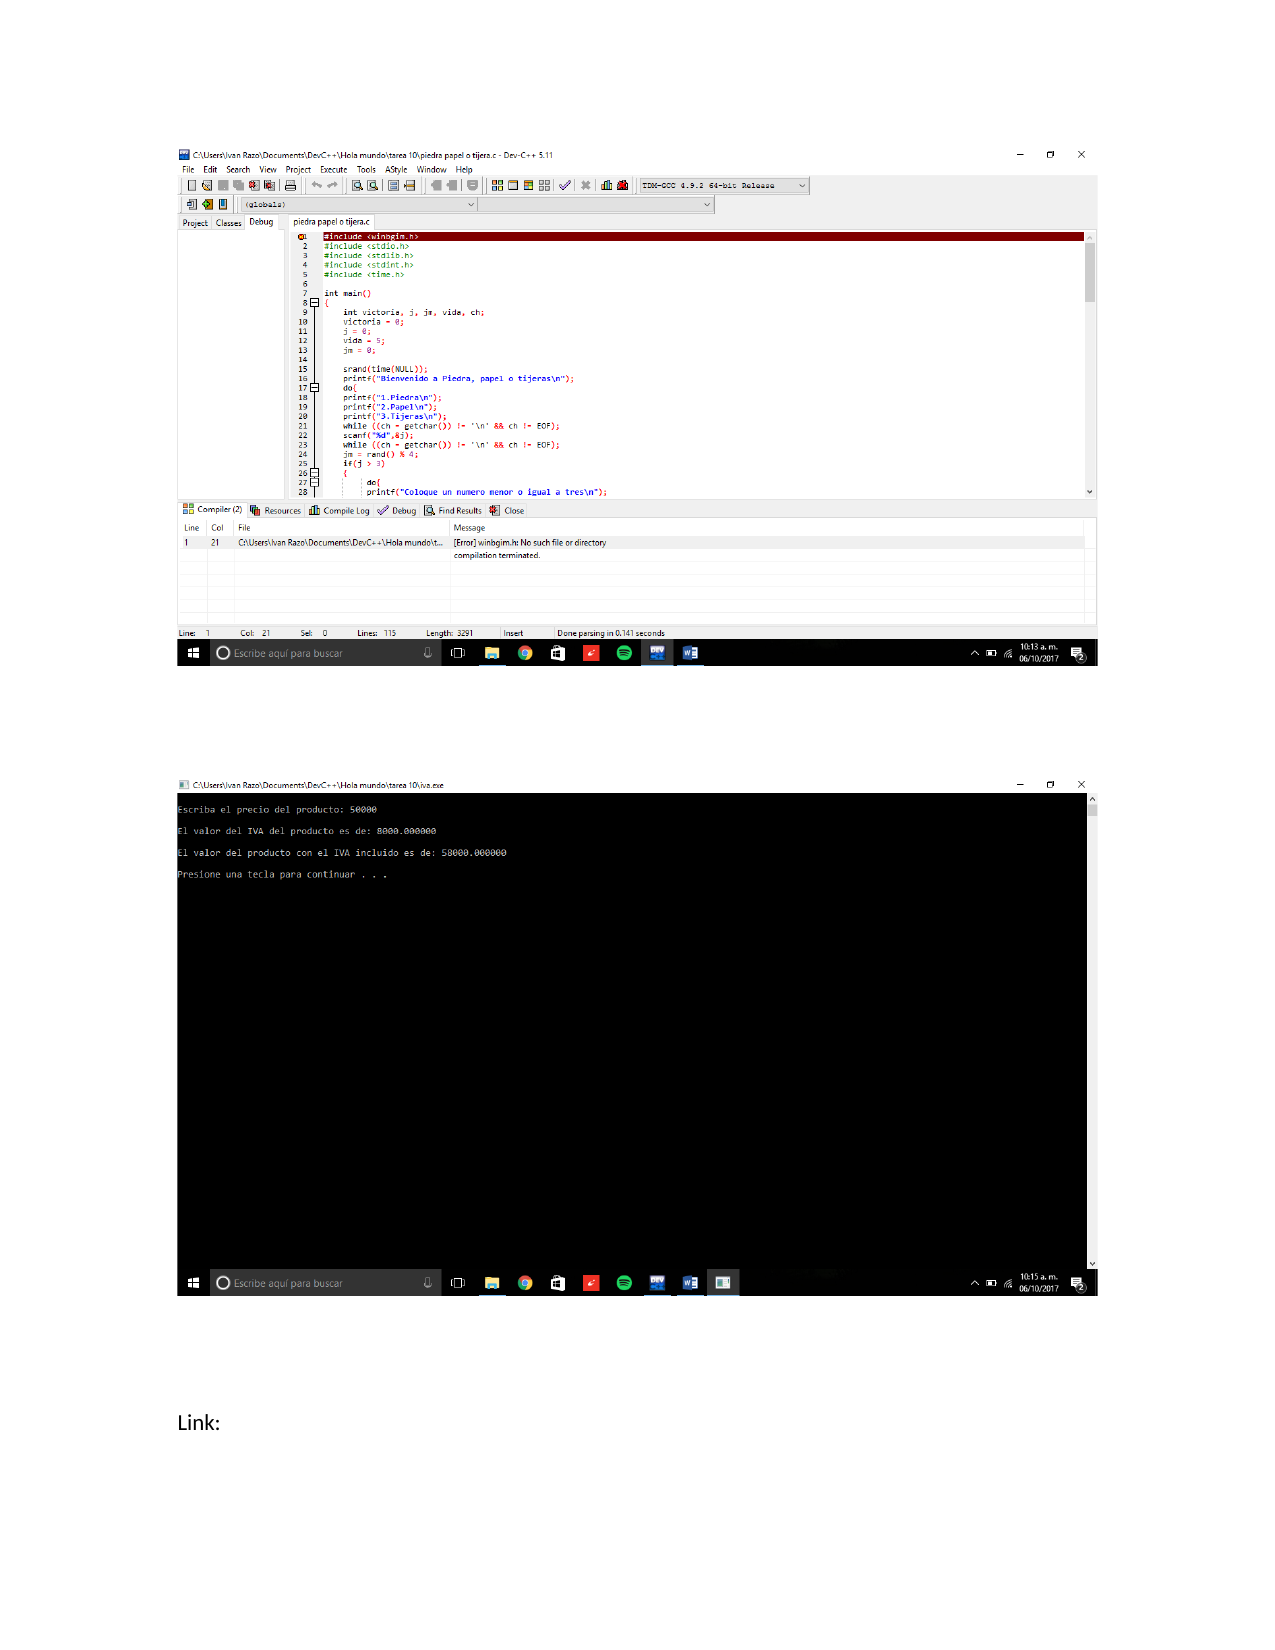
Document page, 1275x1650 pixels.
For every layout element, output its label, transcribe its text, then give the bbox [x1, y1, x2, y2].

picture [177, 777, 1098, 1296]
text Link: [177, 1408, 1098, 1436]
picture [177, 147, 1098, 666]
